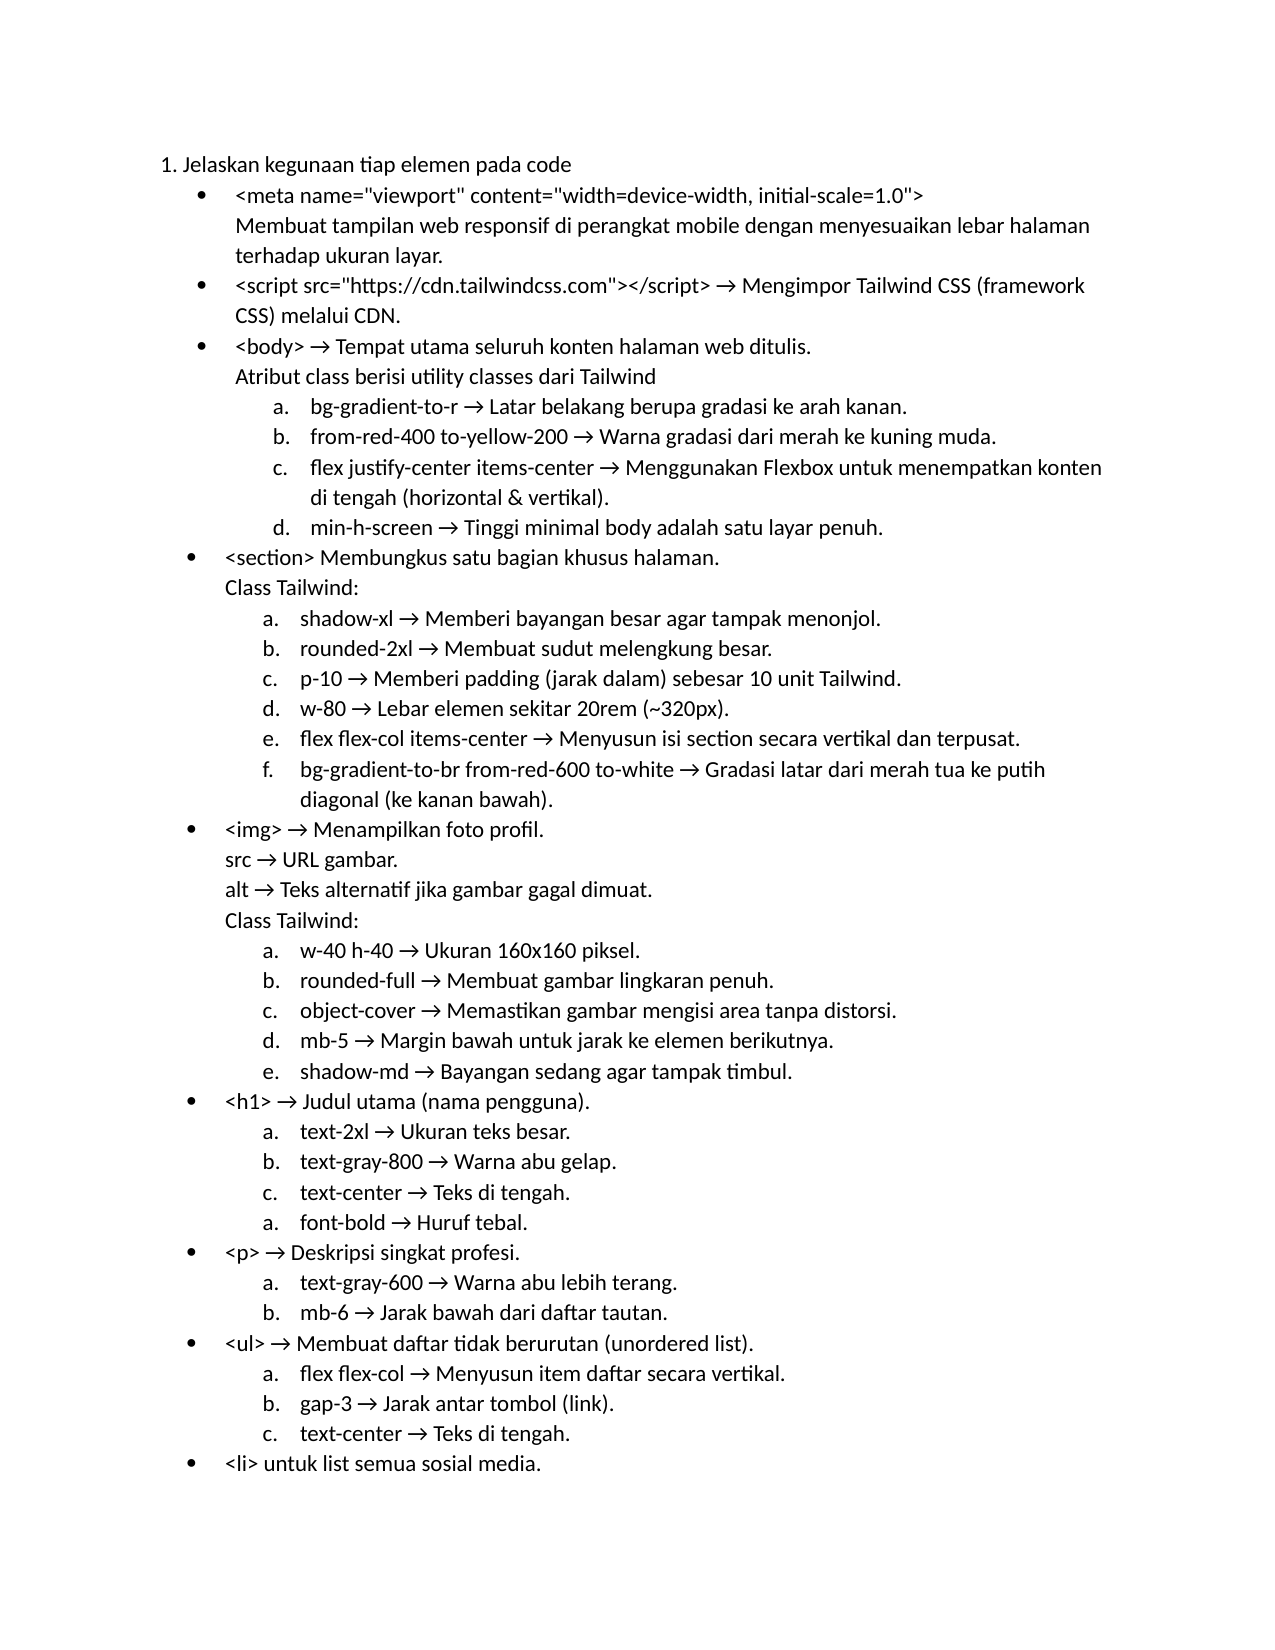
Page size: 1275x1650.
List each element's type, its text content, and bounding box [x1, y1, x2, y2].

list w-80 → Lebar elemen sekitar 20rem (~320px). [262, 694, 1125, 722]
list flex justify-center items-center → Menggunakan Flexbox untuk menempatkan konten di tengah (horizontal & vertikal). [273, 453, 1125, 511]
list text-center → Teks di tengah. [262, 1419, 1125, 1447]
text 1. Jelaskan kegunaan tiap elemen pada code [160, 151, 1125, 178]
list font-bold → Huruf tebal. [262, 1208, 1125, 1236]
list mb-5 → Margin bawah untuk jarak ke elemen berikutnya. [262, 1027, 1125, 1054]
list flex flex-col items-center → Menyusun isi section secara vertikal dan terpusat. [262, 724, 1125, 752]
list Membuat tampilan web responsif di perangkat mobile dengan menyesuaikan lebar halaman terhadap ukuran layar. [235, 211, 1125, 269]
list object-cover → Memastikan gambar mengisi area tanpa distorsi. [262, 996, 1125, 1024]
list p-10 → Memberi padding (jarak dalam) sebesar 10 unit Tailwind. [262, 664, 1125, 692]
list Atribut class berisi utility classes dari Tailwind [235, 362, 1125, 390]
list min-h-screen → Tinggi minimal body adalah satu layar penuh. [273, 513, 1125, 541]
list text-gray-600 → Warna abu lebih terang. [262, 1268, 1125, 1296]
list <li> untuk list semua sosial media. [187, 1449, 1125, 1477]
list from-red-400 to-yellow-200 → Warna gradasi dari merah ke kuning muda. [273, 422, 1125, 450]
list <ul> → Membuat daftar tidak berurutan (unordered list). [187, 1329, 1125, 1357]
list shadow-xl → Memberi bayangan besar agar tampak menonjol. [262, 604, 1125, 632]
list <section> Membungkus satu bagian khusus halaman. [187, 543, 1125, 571]
list text-gray-800 → Warna abu gelap. [262, 1147, 1125, 1175]
list w-40 h-40 → Ukuran 160x160 piksel. [262, 936, 1125, 964]
list <img> → Menampilkan foto profil. [187, 815, 1125, 843]
list alt → Teks alternatif jika gambar gagal dimuat. [225, 876, 1125, 903]
list <body> → Tempat utama seluruh konten halaman web ditulis. [198, 332, 1125, 360]
list <meta name="viewport" content="width=device-width, initial-scale=1.0"> [198, 181, 1125, 209]
list bg-gradient-to-br from-red-600 to-white → Gradasi latar dari merah tua ke putih diagonal (ke kanan bawah). [262, 755, 1125, 813]
list flex flex-col → Menyusun item daftar secara vertikal. [262, 1359, 1125, 1387]
list src → URL gambar. [225, 845, 1125, 873]
list <p> → Deskripsi singkat profesi. [187, 1238, 1125, 1266]
list text-2xl → Ukuran teks besar. [262, 1117, 1125, 1145]
list gap-3 → Jarak antar tombol (link). [262, 1389, 1125, 1417]
list mb-6 → Jarak bawah dari daftar tautan. [262, 1298, 1125, 1326]
list shadow-md → Bayangan sedang agar tampak timbul. [262, 1057, 1125, 1085]
list <script src="https://cdn.tailwindcss.com"></script> → Mengimpor Tailwind CSS (framework CSS) melalui CDN. [198, 271, 1125, 329]
list bg-gradient-to-r → Latar belakang berupa gradasi ke arah kanan. [273, 392, 1125, 420]
list <h1> → Judul utama (nama pengguna). [187, 1087, 1125, 1115]
list rounded-full → Membuat gambar lingkaran penuh. [262, 966, 1125, 994]
list text-center → Teks di tengah. [262, 1178, 1125, 1206]
list rounded-2xl → Membuat sudut melengkung besar. [262, 634, 1125, 662]
list Class Tailwind: [225, 906, 1125, 934]
text Class Tailwind: [150, 573, 1125, 601]
